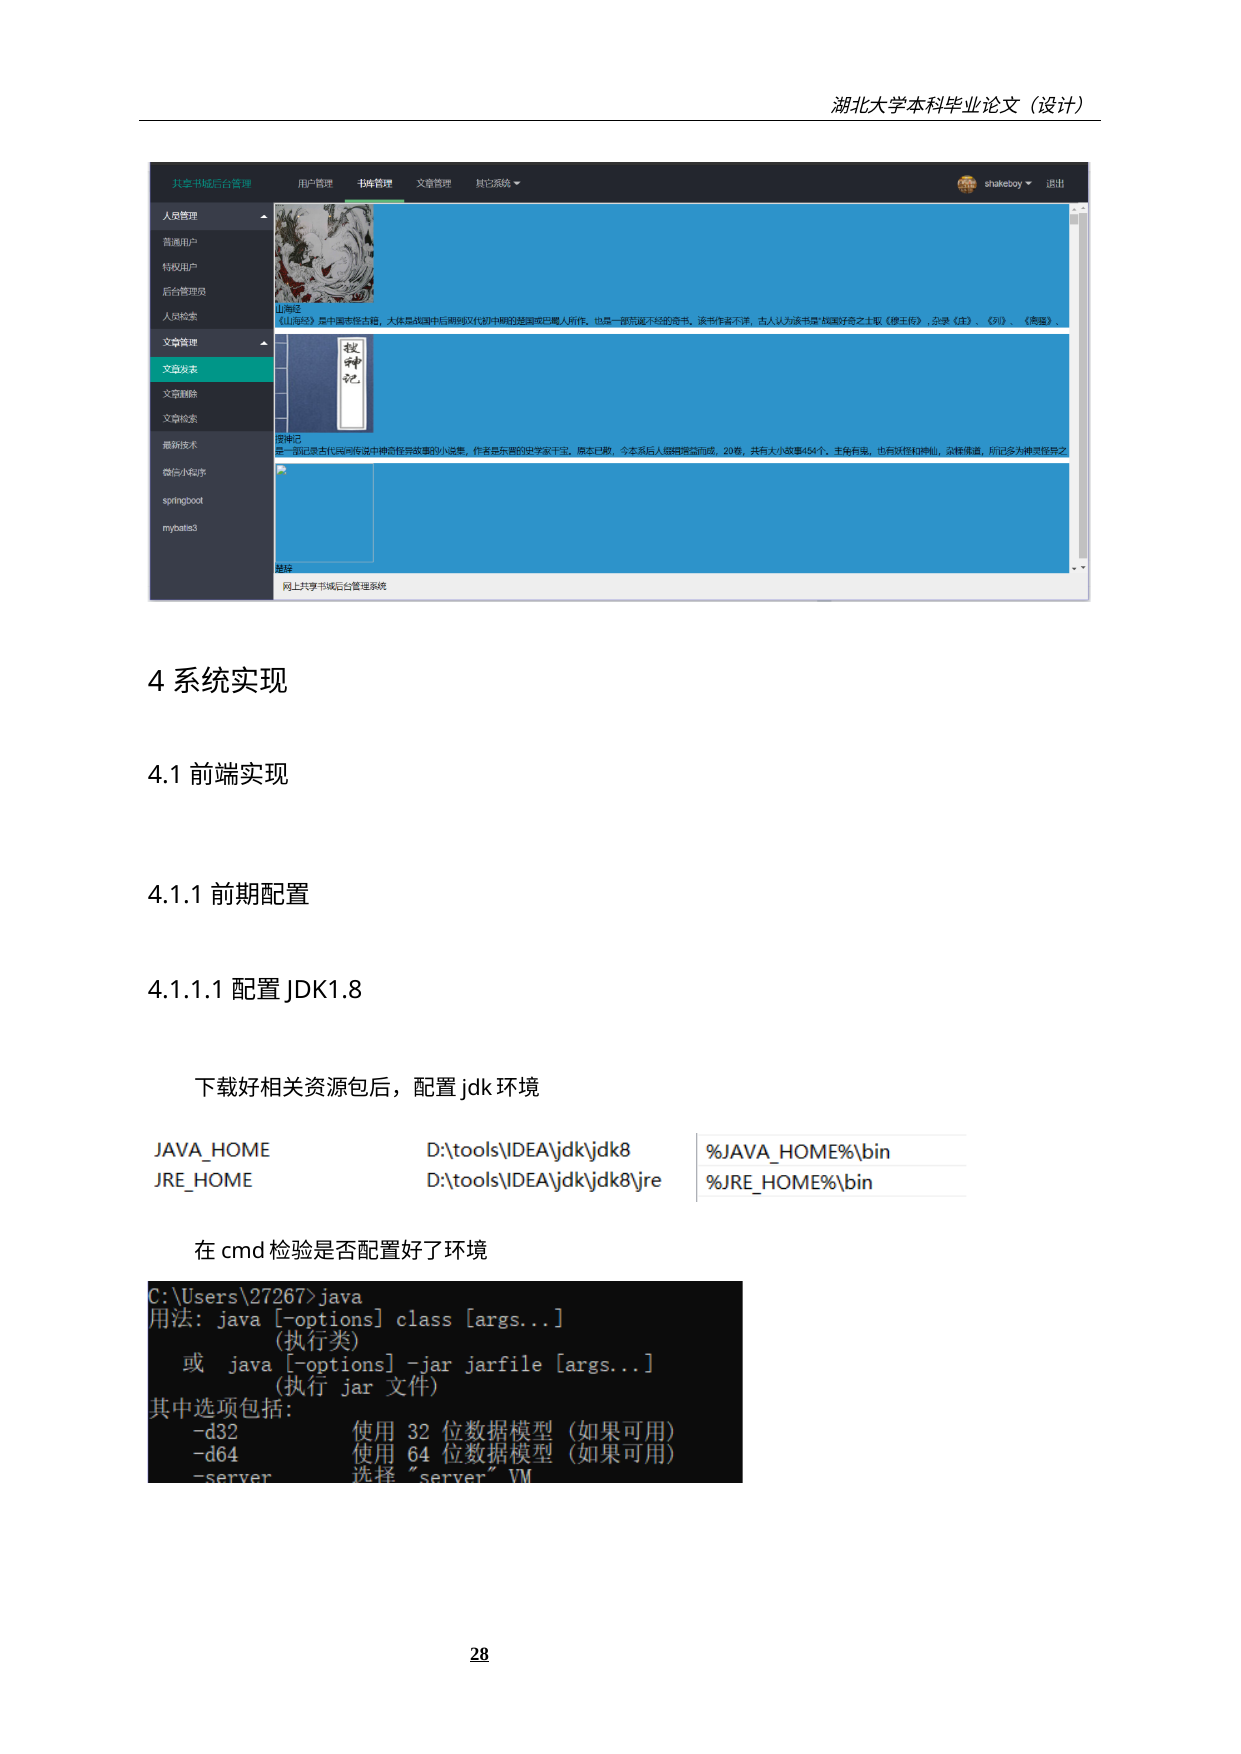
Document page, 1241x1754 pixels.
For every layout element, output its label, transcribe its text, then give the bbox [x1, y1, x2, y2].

subtitle 4.1.1.1 配置JDK1.8 [148, 955, 1093, 1020]
picture [147, 1281, 743, 1483]
list 在cmd检验是否配置好了环境 [148, 1232, 1093, 1265]
subtitle 4.1.1 前期配置 [148, 861, 1093, 926]
list 下载好相关资源包后，配置jdk环境 [148, 1070, 1093, 1102]
picture [147, 1133, 967, 1202]
picture [147, 162, 1091, 602]
subtitle 4.1 前端实现 [148, 740, 1093, 805]
subtitle 4 系统实现 [148, 646, 1093, 711]
